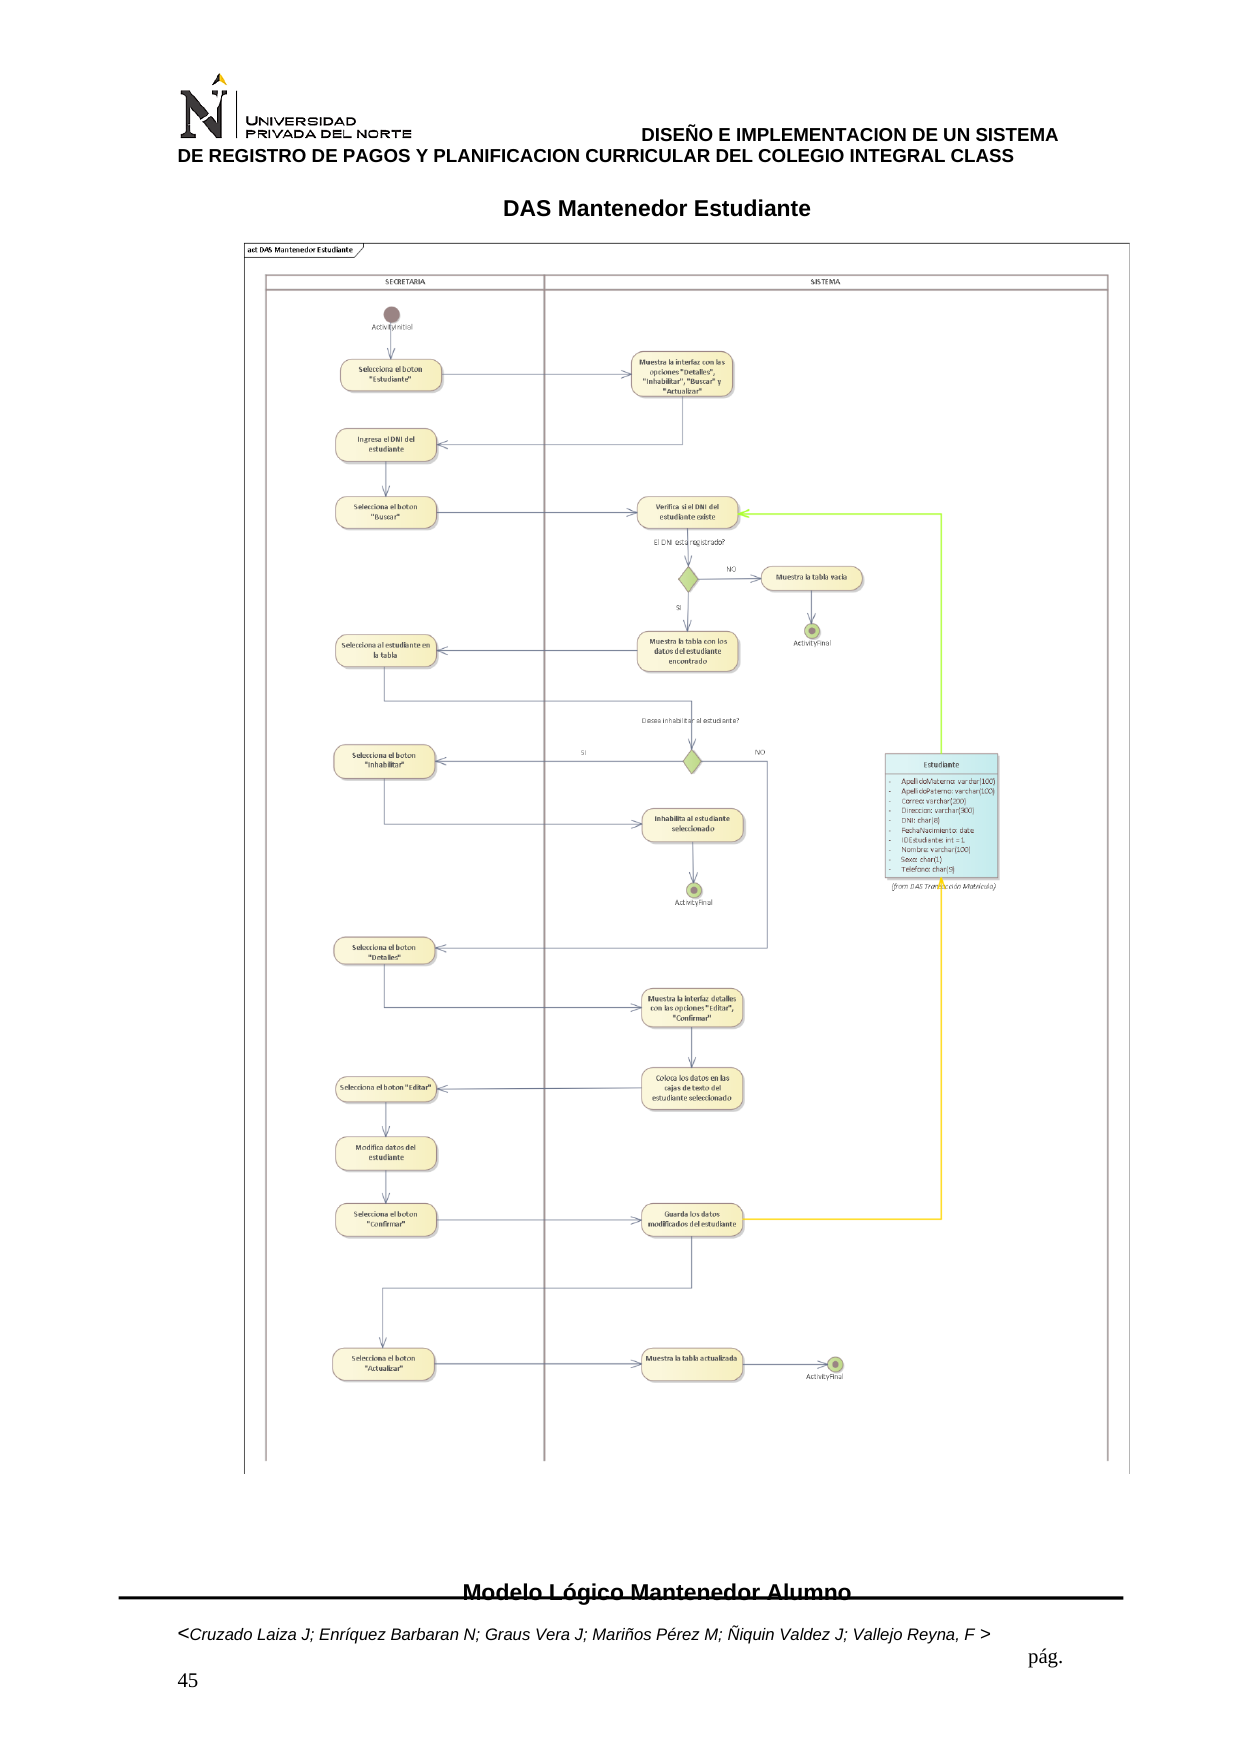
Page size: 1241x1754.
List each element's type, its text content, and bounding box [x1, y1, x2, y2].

list DAS Mantenedor Estudiante [251, 195, 1063, 222]
picture [177, 73, 415, 142]
picture [243, 242, 1130, 1474]
list Modelo Lógico Mantenedor Alumno [251, 1579, 1063, 1606]
